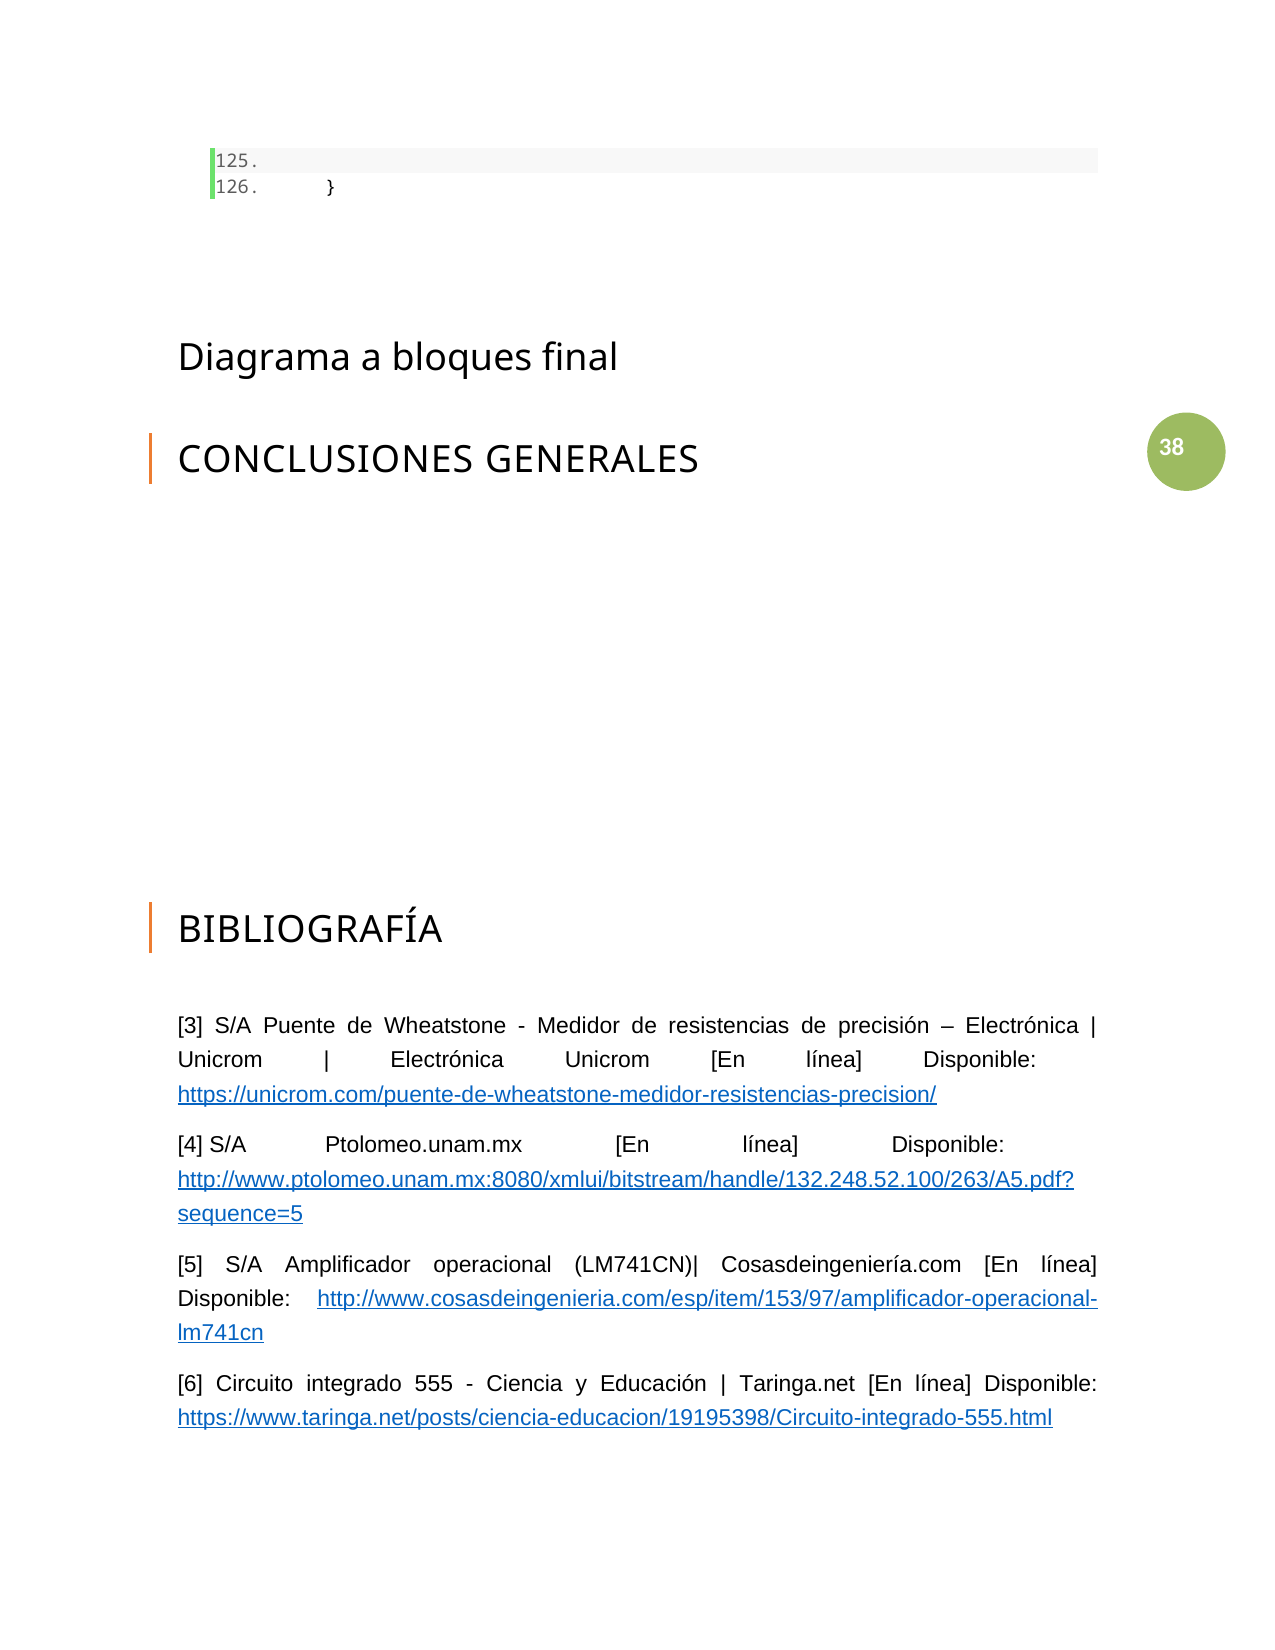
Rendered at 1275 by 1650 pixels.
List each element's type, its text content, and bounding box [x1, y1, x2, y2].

text [6] Circuito integrado 555 - Ciencia y Educación | Taringa.net [En línea] Disponible: https://www.taringa.net/posts/ciencia-educacion/19195398/Circuito-integrado-555.html [177, 1370, 1098, 1430]
subtitle Bibliografía [152, 902, 1098, 953]
list } [215, 173, 1098, 199]
subtitle Diagrama a bloques final [177, 330, 1098, 381]
subtitle Conclusiones generales [152, 433, 1098, 484]
text [4] S/A Ptolomeo.unam.mx [En línea] Disponible: http://www.ptolomeo.unam.mx:8080/xmlui/bitstream/handle/132.248.52.100/263/A5.pdf?sequence=5 [177, 1131, 1098, 1226]
text [5] S/A Amplificador operacional (LM741CN)| Cosasdeingeniería.com [En línea] Disponible: http://www.cosasdeingenieria.com/esp/item/153/97/amplificador-operacional-lm741cn [177, 1251, 1098, 1345]
text [3] S/A Puente de Wheatstone - Medidor de resistencias de precisión – Electrónica | Unicrom | Electrónica Unicrom [En línea] Disponible: https://unicrom.com/puente-de-wheatstone-medidor-resistencias-precision/ [177, 1012, 1098, 1107]
